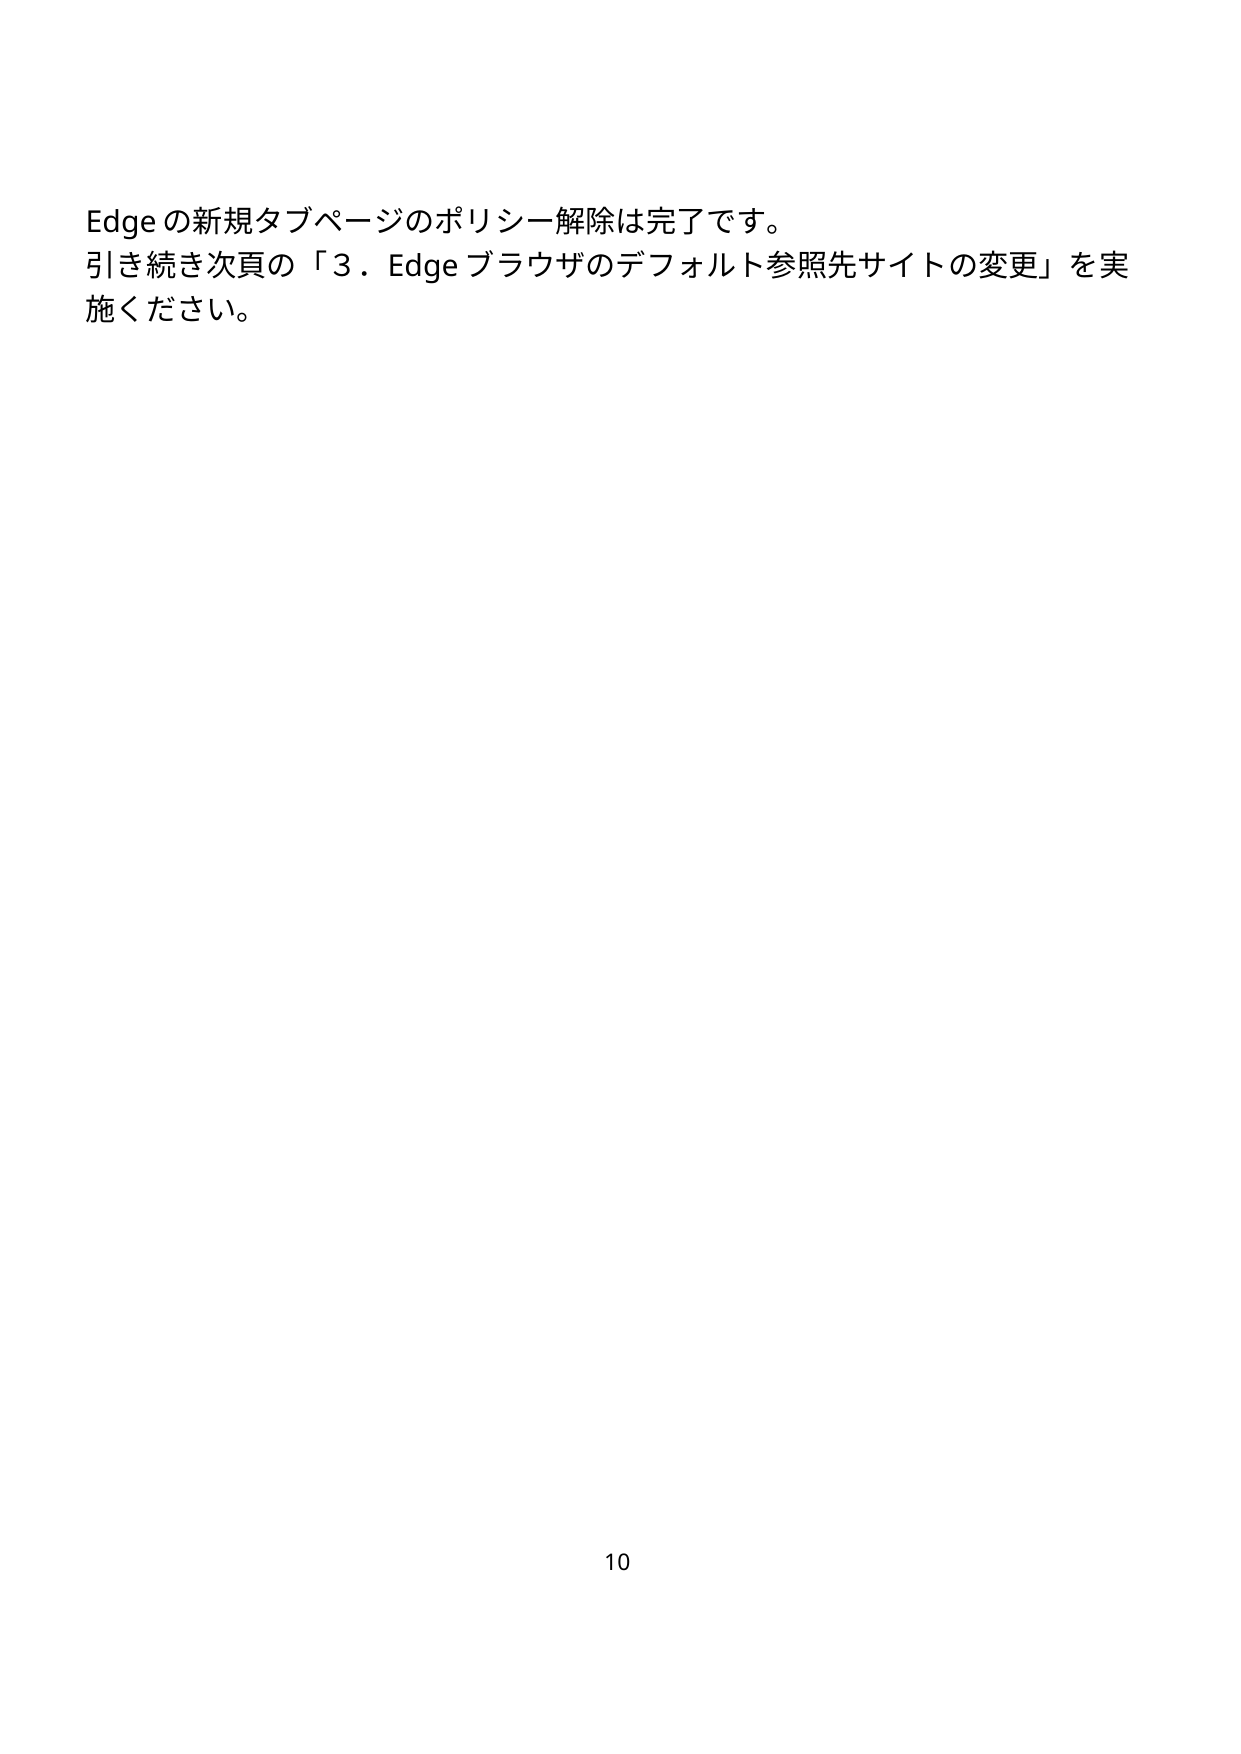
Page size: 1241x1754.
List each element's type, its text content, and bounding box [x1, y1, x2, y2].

text 引き続き次頁の「３．Edgeブラウザのデフォルト参照先サイトの変更」を実施ください。 [85, 242, 1148, 329]
text Edgeの新規タブページのポリシー解除は完了です。 [85, 198, 1148, 242]
